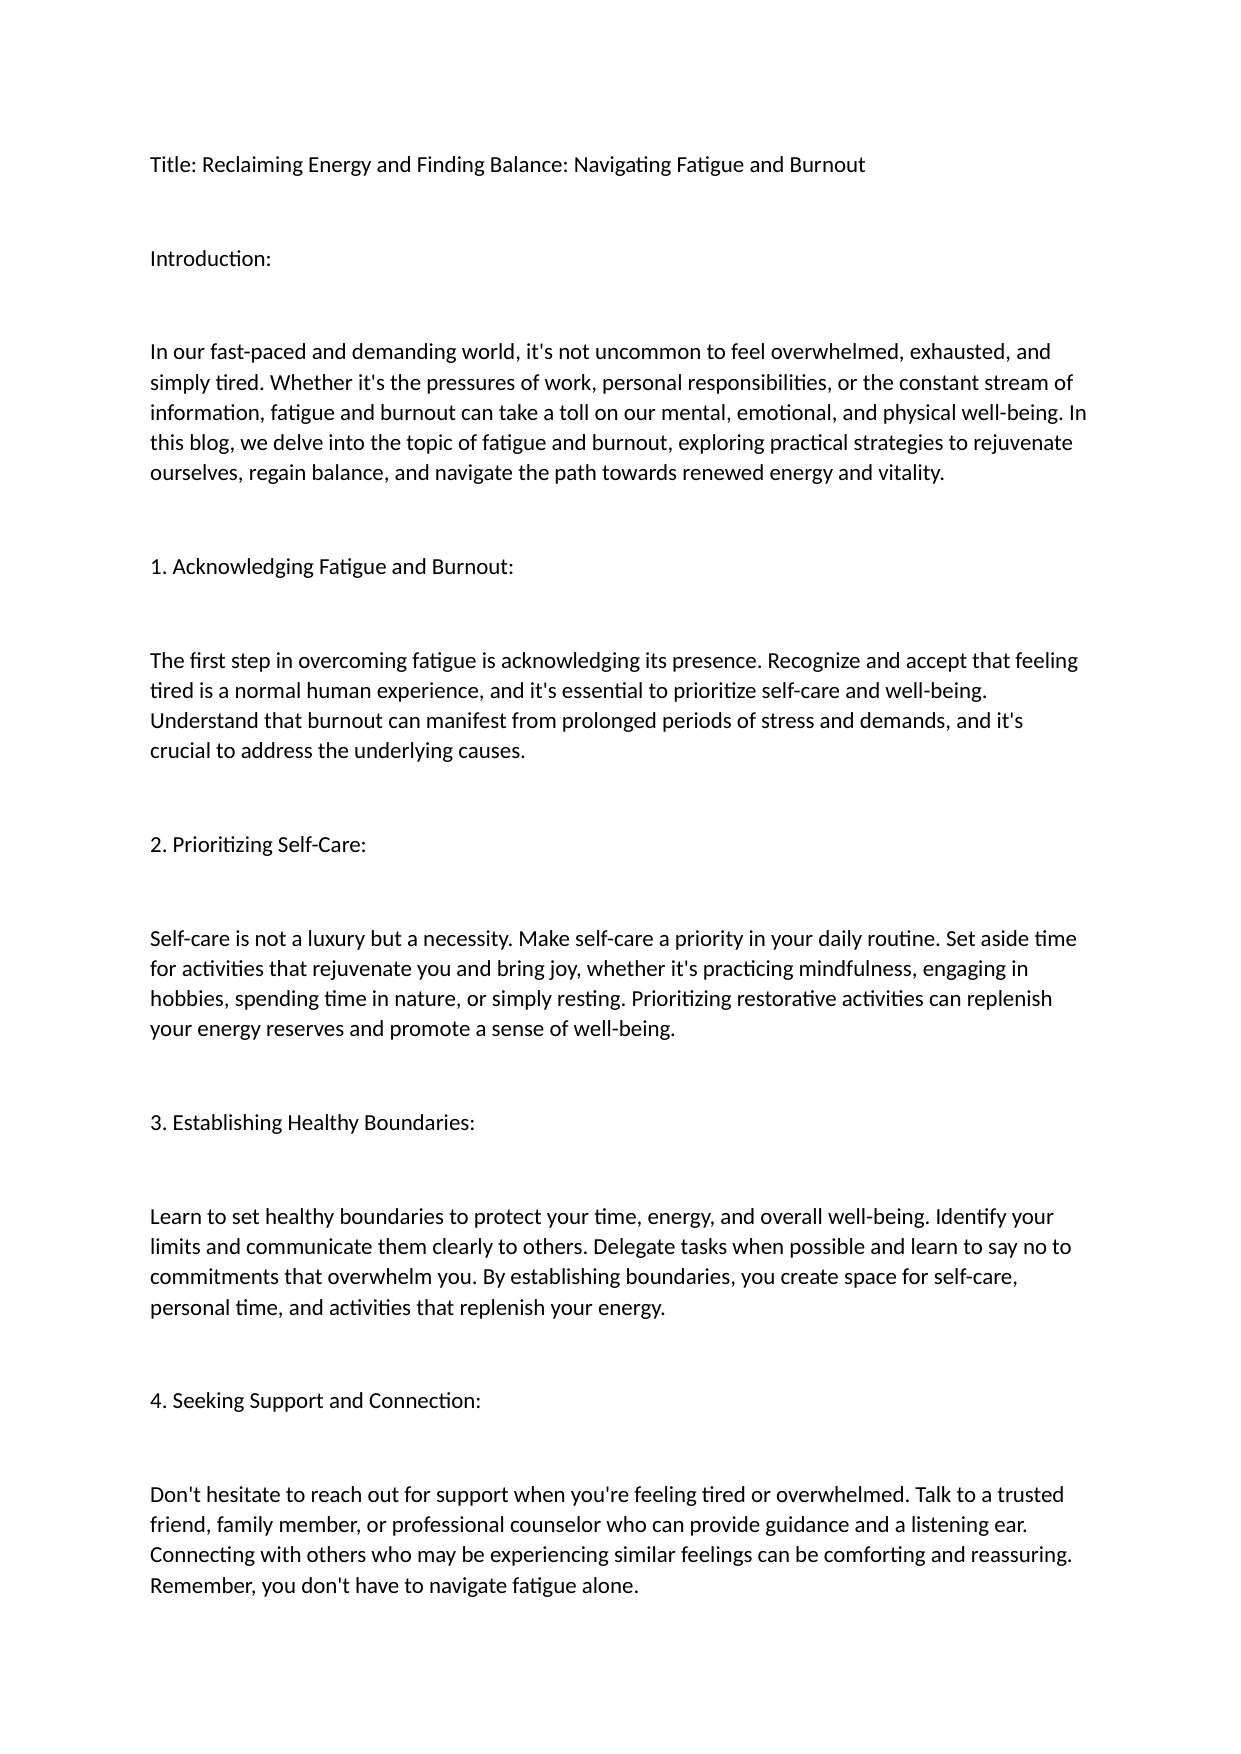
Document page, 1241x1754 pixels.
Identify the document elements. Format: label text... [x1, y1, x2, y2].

text In our fast-paced and demanding world, it's not uncommon to feel overwhelmed, exhausted, and simply tired. Whether it's the pressures of work, personal responsibilities, or the constant stream of information, fatigue and burnout can take a toll on our mental, emotional, and physical well-being. In this blog, we delve into the topic of fatigue and burnout, exploring practical strategies to rejuvenate ourselves, regain balance, and navigate the path towards renewed energy and vitality. [150, 337, 1090, 486]
text Title: Reclaiming Energy and Finding Balance: Navigating Fatigue and Burnout [150, 150, 1090, 178]
text Self-care is not a luxury but a necessity. Make self-care a priority in your daily routine. Set aside time for activities that rejuvenate you and bring joy, whether it's practicing mindfulness, engaging in hobbies, spending time in nature, or simply resting. Prioritizing restorative activities can replenish your energy reserves and promote a sense of well-being. [150, 924, 1090, 1043]
text Learn to set healthy boundaries to protect your time, energy, and overall well-being. Identify your limits and communicate them clearly to others. Delegate tasks when possible and learn to say no to commitments that overwhelm you. By establishing boundaries, you create space for self-care, personal time, and activities that replenish your energy. [150, 1202, 1090, 1321]
text 1. Acknowledging Fatigue and Burnout: [150, 552, 1090, 580]
text Introduction: [150, 244, 1090, 272]
text 2. Prioritizing Self-Care: [150, 830, 1090, 858]
text 3. Establishing Healthy Boundaries: [150, 1108, 1090, 1136]
text The first step in overcoming fatigue is acknowledging its presence. Recognize and accept that feeling tired is a normal human experience, and it's essential to prioritize self-care and well-being. Understand that burnout can manifest from prolonged periods of stress and demands, and it's crucial to address the underlying causes. [150, 646, 1090, 764]
text Don't hesitate to reach out for support when you're feeling tired or overwhelmed. Talk to a trusted friend, family member, or professional counselor who can provide guidance and a listening ear. Connecting with others who may be experiencing similar feelings can be comforting and reassuring. Remember, you don't have to navigate fatigue alone. [150, 1480, 1090, 1599]
text 4. Seeking Support and Connection: [150, 1386, 1090, 1414]
